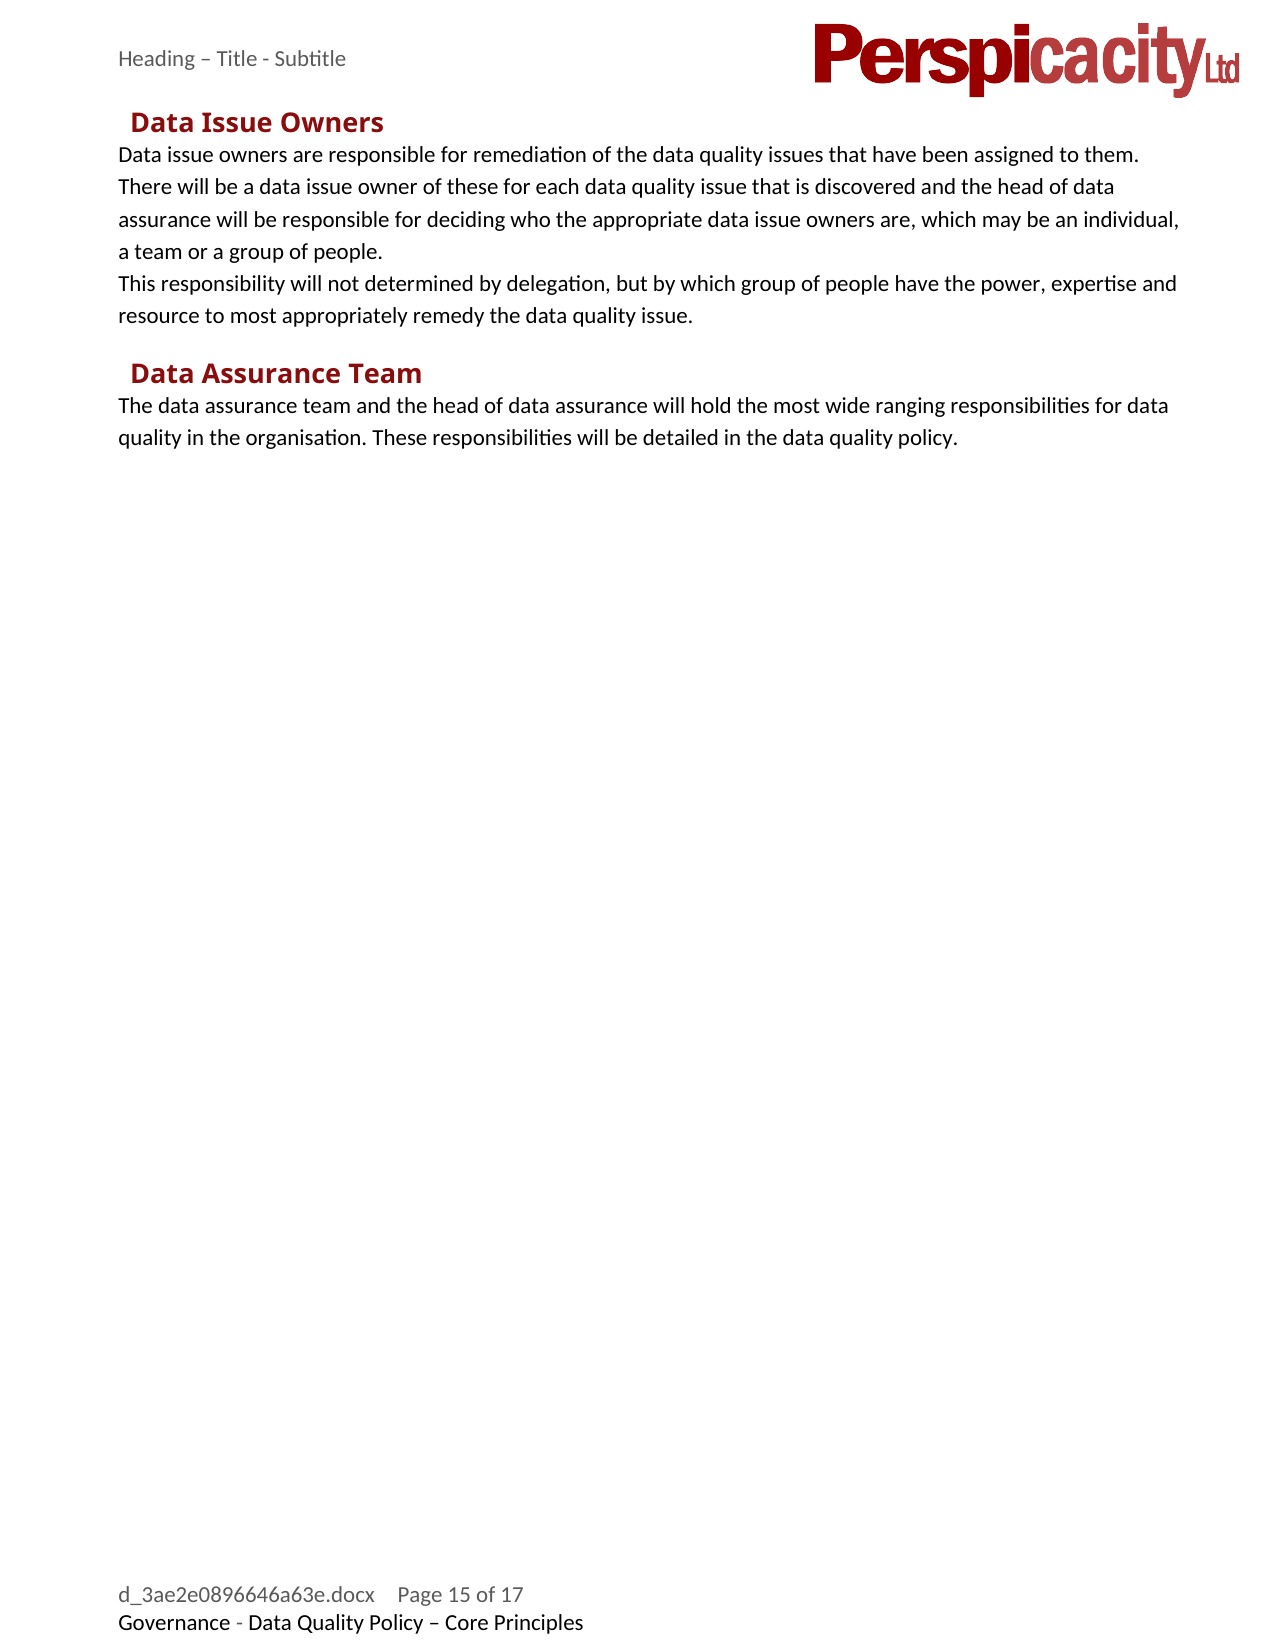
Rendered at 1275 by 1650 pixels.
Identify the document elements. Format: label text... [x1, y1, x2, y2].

text Data issue owners are responsible for remediation of the data quality issues that have been assigned to them. There will be a data issue owner of these for each data quality issue that is discovered and the head of data assurance will be responsible for deciding who the appropriate data issue owners are, which may be an individual, a team or a group of people. This responsibility will not determined by delegation, but by which group of people have the power, expertise and resource to most appropriately remedy the data quality issue. [118, 140, 1196, 329]
subtitle Data Assurance Team [130, 354, 1196, 391]
subtitle Data Issue Owners [130, 103, 1196, 140]
picture [807, 16, 1247, 102]
text The data assurance team and the head of data assurance will hold the most wide ranging responsibilities for data quality in the organisation. These responsibilities will be detailed in the data quality policy. [118, 391, 1196, 451]
